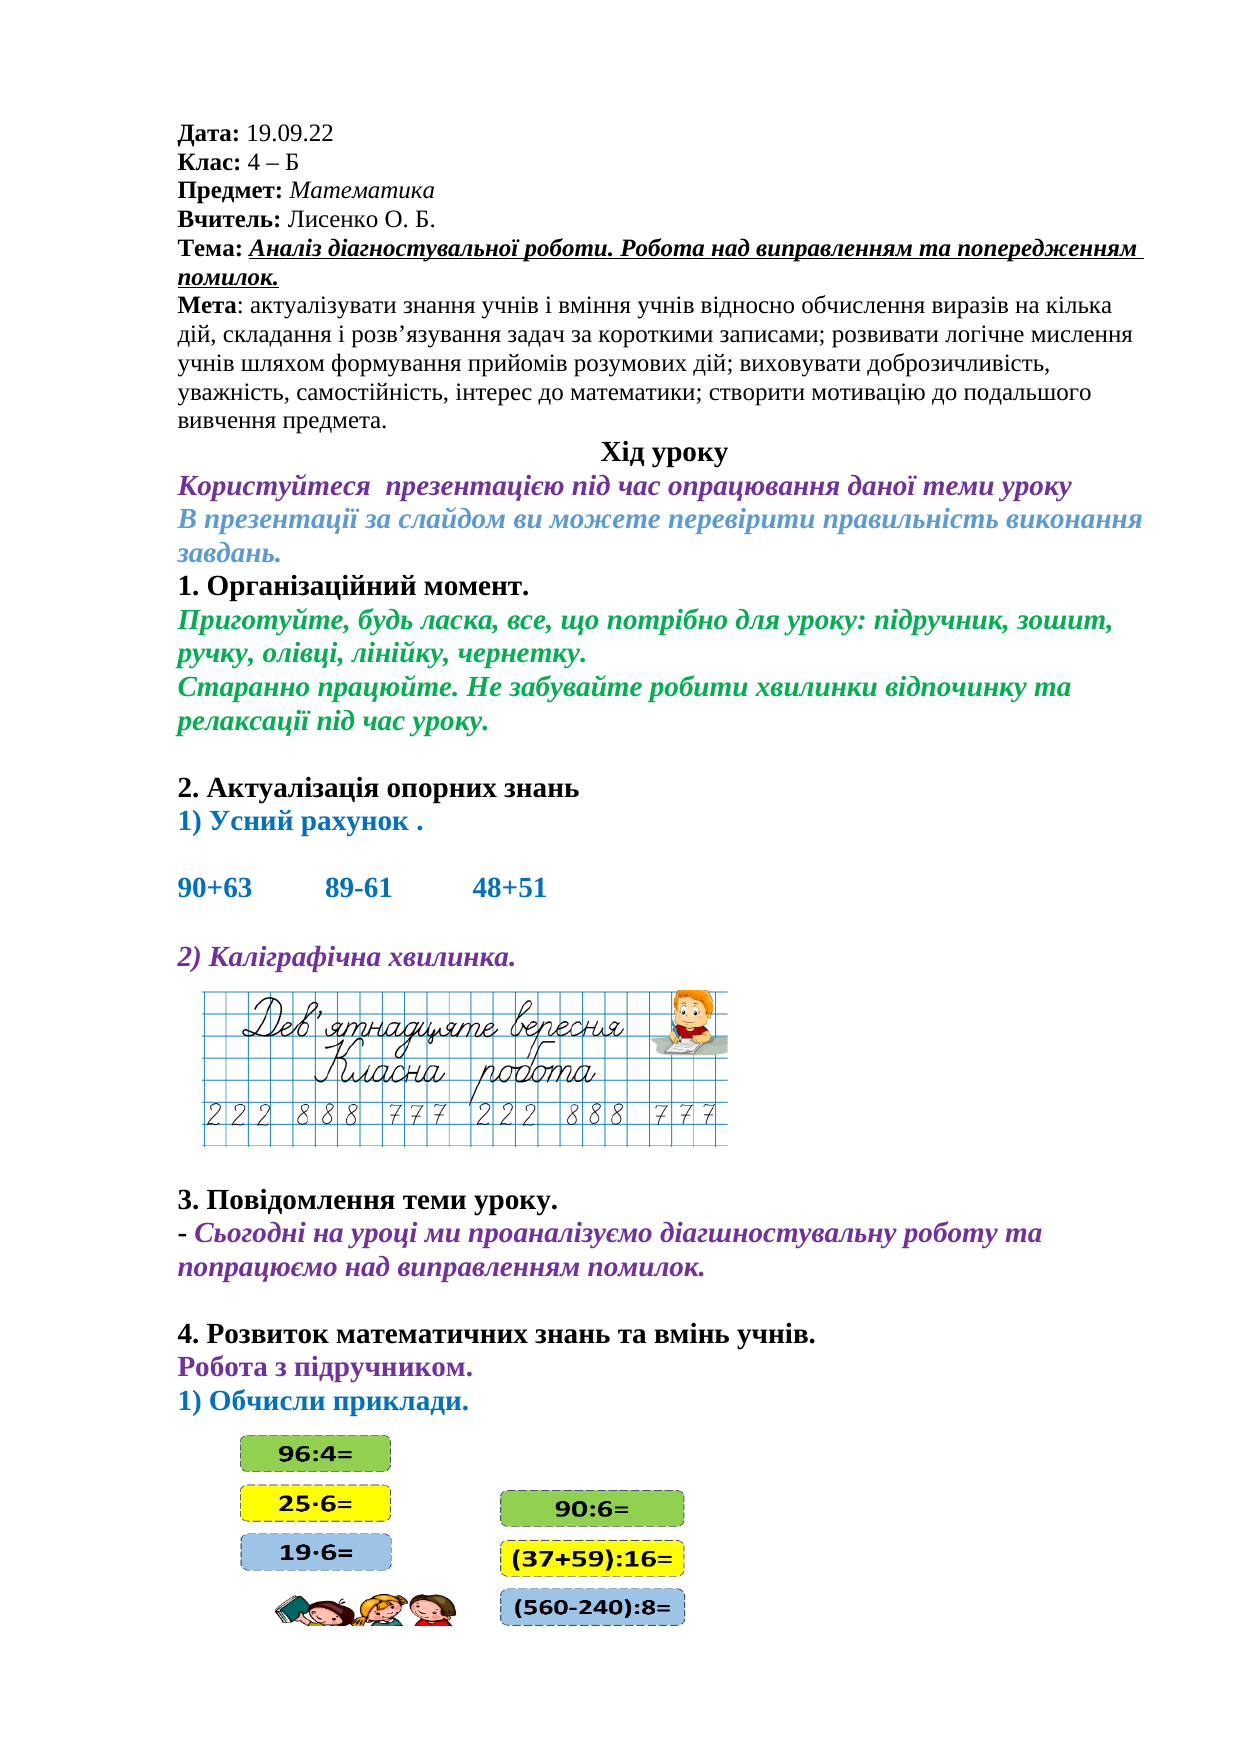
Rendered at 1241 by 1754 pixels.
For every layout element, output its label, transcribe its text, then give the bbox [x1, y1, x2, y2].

text 4. Розвиток математичних знань та вмінь учнів. [177, 1316, 1152, 1349]
text Дата: 19.09.22 [177, 118, 1152, 147]
text Мета: актуалізувати знання учнів і вміння учнів відносно обчислення виразів на кілька дій, складання і розв’язування задач за короткими записами; розвивати логічне мислення учнів шляхом формування прийомів розумових дій; виховувати доброзичливість, уважність, самостійність, інтерес до математики; створити мотивацію до подальшого вивчення предмета. [177, 291, 1152, 434]
text Старанно працюйте. Не забувайте робити хвилинки відпочинку та релаксації під час уроку. [177, 669, 1152, 736]
text Клас: 4 – Б [177, 147, 1152, 176]
text - Сьогодні на уроці ми проаналізуємо діагшностувальну роботу та попрацюємо над виправленням помилок. [177, 1215, 1152, 1282]
text Приготуйте, будь ласка, все, що потрібно для уроку: підручник, зошит, ручку, олівці, лінійку, чернетку. [177, 602, 1152, 669]
text Предмет: Математика [177, 176, 1152, 204]
picture [238, 1434, 688, 1626]
text Вчитель: Лисенко О. Б. [177, 204, 1152, 233]
text 1) Усний рахунок . [177, 803, 1152, 837]
picture [202, 990, 728, 1147]
text 90+63 89-61 48+51 [177, 870, 1152, 904]
text 3. Повідомлення теми уроку. [177, 1182, 1152, 1215]
text 2) Каліграфічна хвилинка. [177, 939, 1152, 973]
text В презентації за слайдом ви можете перевірити правильність виконання завдань. [177, 501, 1152, 568]
text 2. Актуалізація опорних знань [177, 770, 1152, 803]
text 1. Організаційний момент. [177, 568, 1152, 602]
text Тема: Аналіз діагностувальної роботи. Робота над виправленням та попередженням помилок. [177, 233, 1152, 291]
text Користуйтеся презентацією під час опрацювання даної теми уроку [177, 468, 1152, 501]
text Робота з підручником. [177, 1349, 1152, 1383]
text 1) Обчисли приклади. [177, 1383, 1152, 1417]
text Хід уроку [177, 434, 1152, 468]
